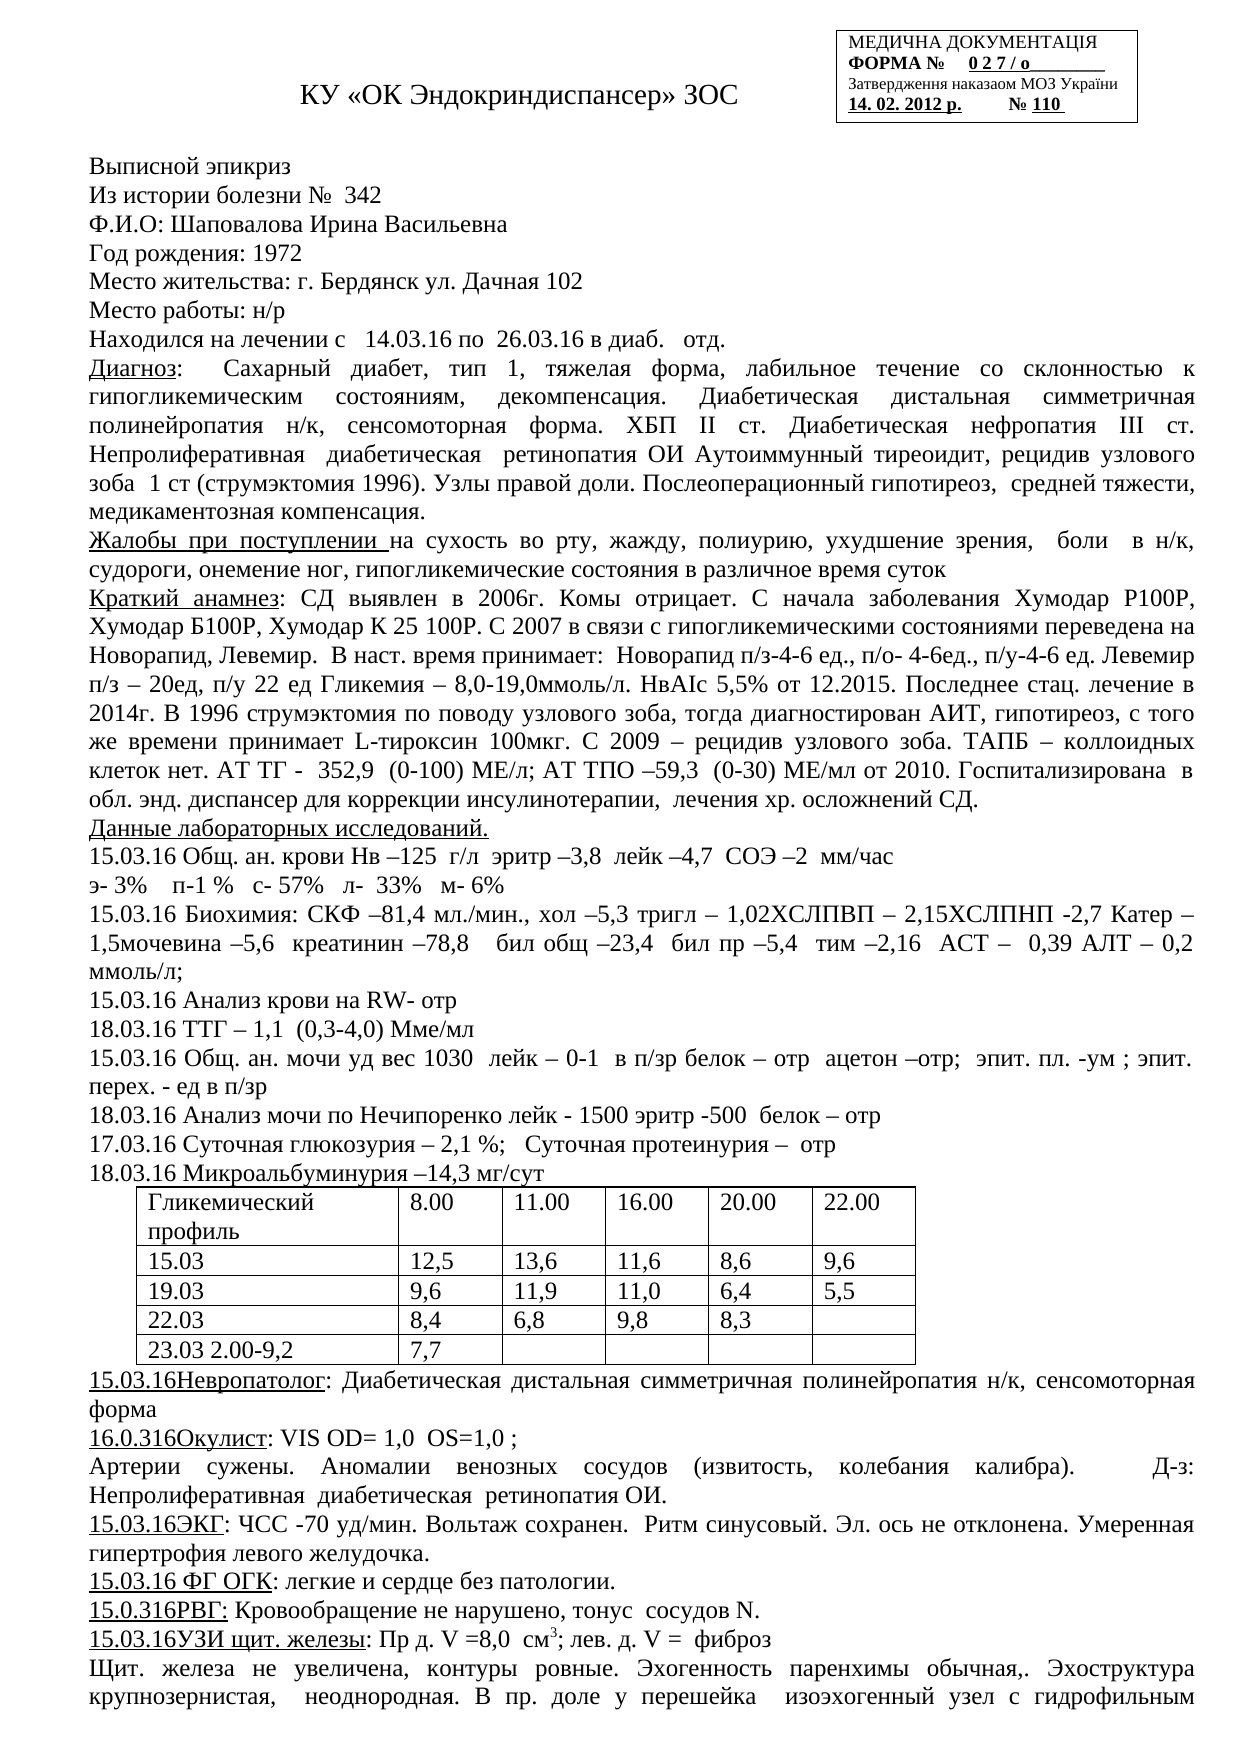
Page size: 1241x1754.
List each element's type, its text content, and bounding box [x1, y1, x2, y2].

table_cell 22.03 [137, 1306, 398, 1334]
subtitle Из истории болезни № 342 [89, 180, 1196, 209]
table_cell 6,4 [709, 1276, 812, 1304]
table_cell [813, 1335, 915, 1364]
table_cell 8,3 [709, 1306, 812, 1334]
table_header Гликемический профиль [137, 1188, 398, 1245]
table_header 8.00 [399, 1188, 502, 1245]
text Диагноз: Сахарный диабет, тип 1, тяжелая форма, лабильное течение со склонностью к гипогликемическим состояниям, декомпенсация. Диабетическая дистальная симметричная полинейропатия н/к, сенсомоторная форма. ХБП II ст. Диабетическая нефропатия III ст. Непролиферативная диабетическая ретинопатия ОИ Аутоиммунный тиреоидит, рецидив узлового зоба 1 ст (струмэктомия 1996). Узлы правой доли. Послеоперационный гипотиреоз, средней тяжести, медикаментозная компенсация. [89, 353, 1196, 525]
text Место жительства: г. Бердянск ул. Дачная 102 [89, 266, 1196, 295]
table_cell 6,8 [503, 1306, 605, 1334]
table_cell 7,7 [399, 1335, 502, 1364]
table_cell 19.03 [137, 1276, 398, 1304]
text э- 3% п-1 % с- 57% л- 33% м- 6% [89, 870, 1196, 899]
text Данные лабораторных исследований. [89, 813, 1196, 841]
table_cell 9,8 [606, 1306, 708, 1334]
text Место работы: н/р [89, 295, 1196, 324]
text Жалобы при поступлении на сухость во рту, жажду, полиурию, ухудшение зрения, боли в н/к, судороги, онемение ног, гипогликемические состояния в различное время суток [89, 525, 1196, 583]
table_cell 5,5 [813, 1276, 915, 1304]
text 16.0.316Окулист: VIS OD= 1,0 OS=1,0 ; [89, 1423, 1196, 1451]
text 15.03.16ЭКГ: ЧСС -70 уд/мин. Вольтаж сохранен. Ритм синусовый. Эл. ось не отклонена. Умеренная гипертрофия левого желудочка. [89, 1509, 1196, 1566]
text 18.03.16 ТТГ – 1,1 (0,3-4,0) Мме/мл [89, 1014, 1196, 1043]
table_cell [503, 1335, 605, 1364]
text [89, 1653, 1196, 1710]
table_cell 15.03 [137, 1246, 398, 1275]
text Краткий анамнез: СД выявлен в 2006г. Комы отрицает. С начала заболевания Хумодар Р100Р, Хумодар Б100Р, Хумодар К 25 100Р. С 2007 в связи с гипогликемическими состояниями переведена на Новорапид, Левемир. В наст. время принимает: Новорапид п/з-4-6 ед., п/о- 4-6ед., п/у-4-6 ед. Левемир п/з – 20ед, п/у 22 ед Гликемия – 8,0-19,0ммоль/л. НвАIс 5,5% от 12.2015. Последнее стац. лечение в 2014г. В 1996 струмэктомия по поводу узлового зоба, тогда диагностирован АИТ, гипотиреоз, с того же времени принимает L-тироксин 100мкг. С 2009 – рецидив узлового зоба. ТАПБ – коллоидных клеток нет. АТ ТГ - 352,9 (0-100) МЕ/л; АТ ТПО –59,3 (0-30) МЕ/мл от 2010. Госпитализирована в обл. энд. диспансер для коррекции инсулинотерапии, лечения хр. осложнений СД. [89, 583, 1196, 813]
table_header 16.00 [606, 1188, 708, 1245]
subtitle 15.03.16 Общ. ан. мочи уд вес 1030 лейк – 0-1 в п/зр белок – отр ацетон –отр; эпит. пл. -ум ; эпит. перех. - ед в п/зр [89, 1043, 1196, 1100]
text 17.03.16 Суточная глюкозурия – 2,1 %; Суточная протеинурия – отр [89, 1129, 1196, 1158]
table_cell 8,4 [399, 1306, 502, 1334]
text 15.03.16 Биохимия: СКФ –81,4 мл./мин., хол –5,3 тригл – 1,02ХСЛПВП – 2,15ХСЛПНП -2,7 Катер – 1,5мочевина –5,6 креатинин –78,8 бил общ –23,4 бил пр –5,4 тим –2,16 АСТ – 0,39 АЛТ – 0,2 ммоль/л; [89, 899, 1196, 985]
text 15.03.16УЗИ щит. железы: Пр д. V =8,0 см3; лев. д. V = фиброз [89, 1624, 1196, 1653]
table_cell [606, 1335, 708, 1364]
text Год рождения: 1972 [89, 238, 1196, 266]
table_cell 9,6 [399, 1276, 502, 1304]
table_cell 12,5 [399, 1246, 502, 1275]
table_header 20.00 [709, 1188, 812, 1245]
table_cell [813, 1306, 915, 1334]
table_cell 11,0 [606, 1276, 708, 1304]
text 15.03.16 Общ. ан. крови Нв –125 г/л эритр –3,8 лейк –4,7 СОЭ –2 мм/час [89, 841, 1196, 870]
subtitle Ф.И.О: Шаповалова Ирина Васильевна [89, 209, 1196, 238]
table_header 11.00 [503, 1188, 605, 1245]
text Артерии сужены. Аномалии венозных сосудов (извитость, колебания калибра). Д-з: Непролиферативная диабетическая ретинопатия ОИ. [89, 1451, 1196, 1509]
table_cell 8,6 [709, 1246, 812, 1275]
table_cell 9,6 [813, 1246, 915, 1275]
table_cell 11,9 [503, 1276, 605, 1304]
table_cell [709, 1335, 812, 1364]
text 15.03.16 Анализ крови на RW- отр [89, 985, 1196, 1014]
table_cell 23.03 2.00-9,2 [137, 1335, 398, 1364]
subtitle Выписной эпикриз [89, 151, 1202, 180]
text 15.03.16Невропатолог: Диабетическая дистальная симметричная полинейропатия н/к, сенсомоторная форма [89, 1365, 1196, 1423]
table_cell 13,6 [503, 1246, 605, 1275]
text 15.0.316РВГ: Кровообращение не нарушено, тонус сосудов N. [89, 1595, 1196, 1624]
subtitle 18.03.16 Микроальбуминурия –14,3 мг/сут [89, 1158, 1196, 1186]
text 18.03.16 Анализ мочи по Нечипоренко лейк - 1500 эритр -500 белок – отр [89, 1100, 1196, 1129]
text Находился на лечении с 14.03.16 по 26.03.16 в диаб. отд. [89, 324, 1196, 353]
text 15.03.16 ФГ ОГК: легкие и сердце без патологии. [89, 1566, 1196, 1595]
table_cell 11,6 [606, 1246, 708, 1275]
table_header 22.00 [813, 1188, 915, 1245]
